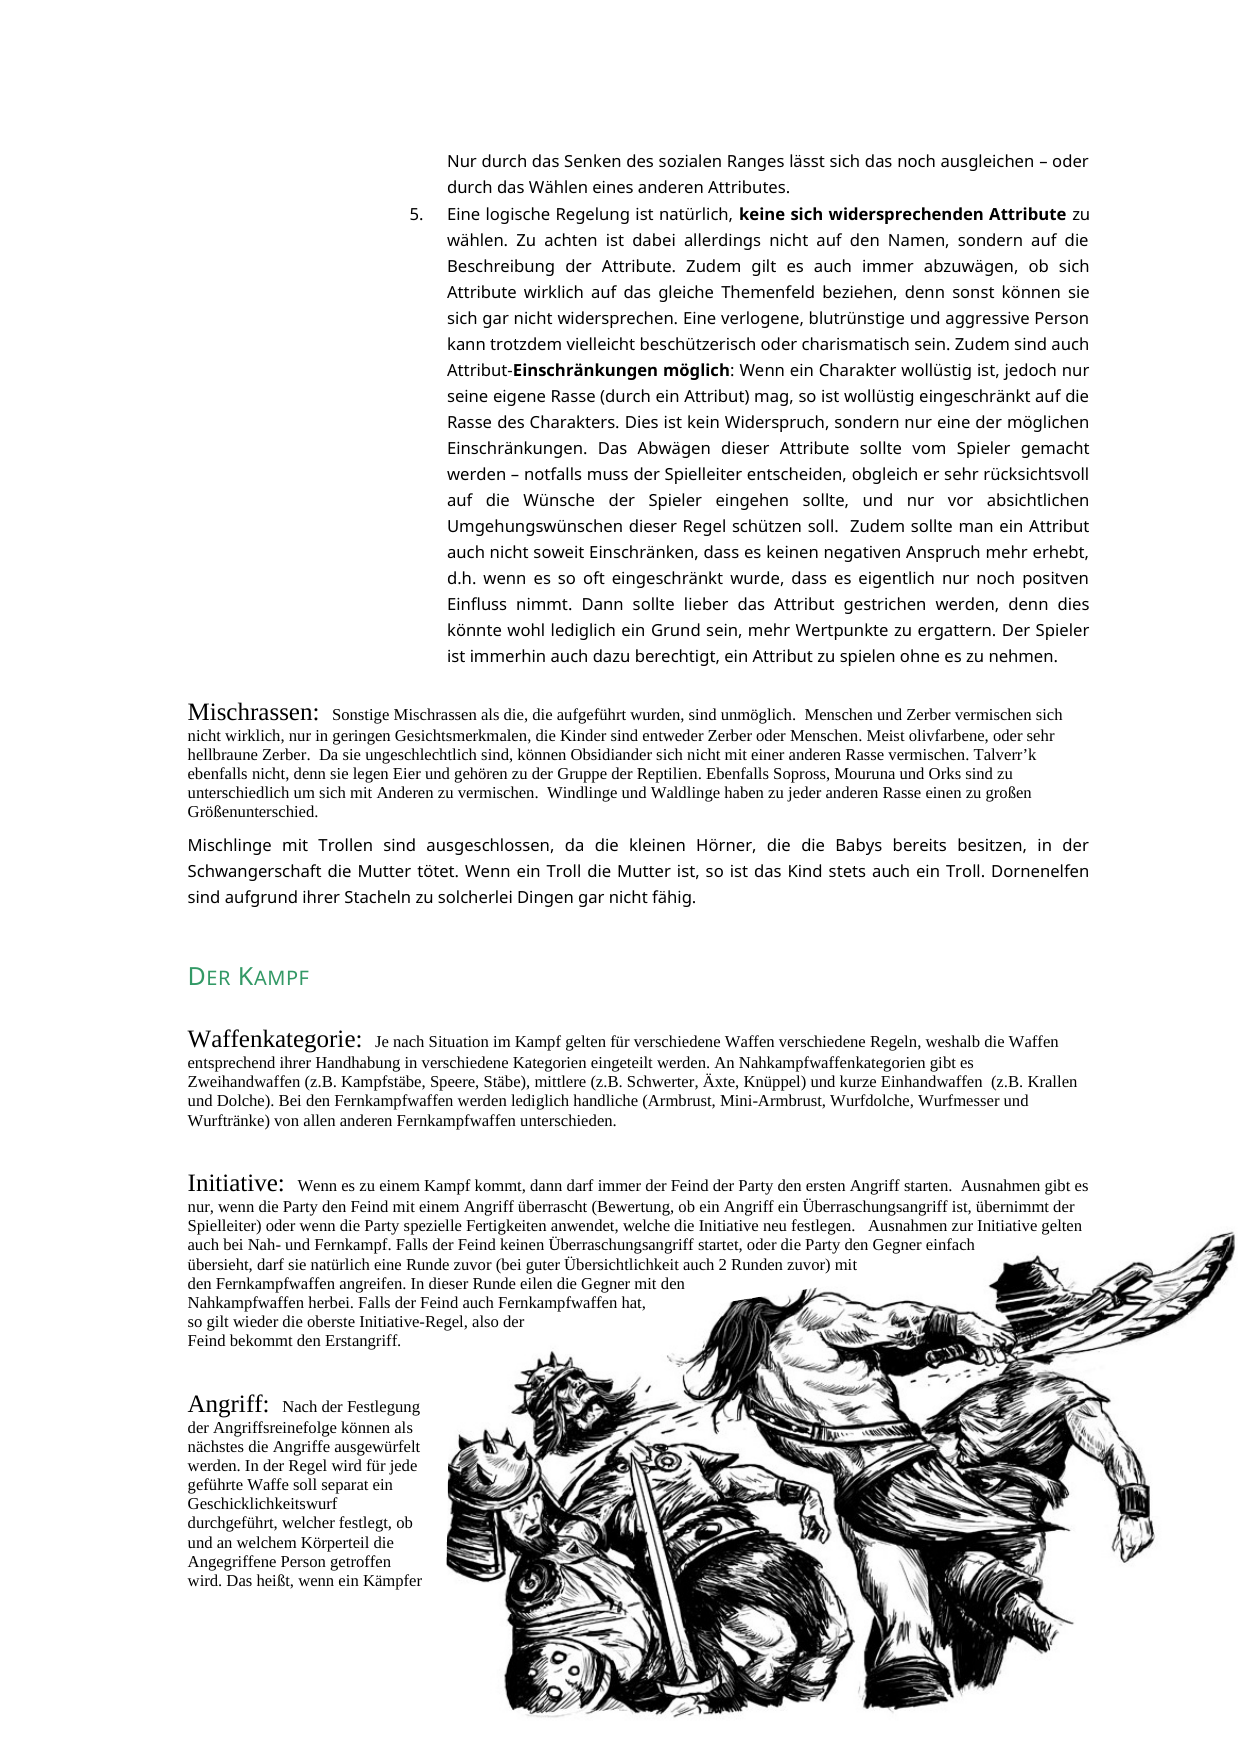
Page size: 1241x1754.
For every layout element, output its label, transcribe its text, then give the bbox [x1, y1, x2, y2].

picture [442, 1218, 1241, 1728]
text Initiative: Wenn es zu einem Kampf kommt, dann darf immer der Feind der Party den ersten Angriff starten. Ausnahmen gibt es nur, wenn die Party den Feind mit einem Angriff überrascht (Bewertung, ob ein Angriff ein Überraschungsangriff ist, übernimmt der Spielleiter) oder wenn die Party spezielle Fertigkeiten anwendet, welche die Initiative neu festlegen. Ausnahmen zur Initiative gelten auch bei Nah- und Fernkampf. Falls der Feind keinen Überraschungsangriff startet, oder die Party den Gegner einfach übersieht, darf sie natürlich eine Runde zuvor (bei guter Übersichtlichkeit auch 2 Runden zuvor) mit den Fernkampfwaffen angreifen. In dieser Runde eilen die Gegner mit den Nahkampfwaffen herbei. Falls der Feind auch Fernkampfwaffen hat, so gilt wieder die oberste Initiative-Regel, also der Feind bekommt den Erstangriff. [187, 1168, 1090, 1350]
text Mischlinge mit Trollen sind ausgeschlossen, da die kleinen Hörner, die die Babys bereits besitzen, in der Schwangerschaft die Mutter tötet. Wenn ein Troll die Mutter ist, so ist das Kind stets auch ein Troll. Dornenelfen sind aufgrund ihrer Stacheln zu solcherlei Dingen gar nicht fähig. [187, 834, 1090, 909]
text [447, 150, 1090, 199]
list Eine logische Regelung ist natürlich, keine sich widersprechenden Attribute zu wählen. Zu achten ist dabei allerdings nicht auf den Namen, sondern auf die Beschreibung der Attribute. Zudem gilt es auch immer abzuwägen, ob sich Attribute wirklich auf das gleiche Themenfeld beziehen, denn sonst können sie sich gar nicht widersprechen. Eine verlogene, blutrünstige und aggressive Person kann trotzdem vielleicht beschützerisch oder charismatisch sein. Zudem sind auch Attribut-Einschränkungen möglich: Wenn ein Charakter wollüstig ist, jedoch nur seine eigene Rasse (durch ein Attribut) mag, so ist wollüstig eingeschränkt auf die Rasse des Charakters. Dies ist kein Widerspruch, sondern nur eine der möglichen Einschränkungen. Das Abwägen dieser Attribute sollte vom Spieler gemacht werden – notfalls muss der Spielleiter entscheiden, obgleich er sehr rücksichtsvoll auf die Wünsche der Spieler eingehen sollte, und nur vor absichtlichen Umgehungswünschen dieser Regel schützen soll. Zudem sollte man ein Attribut auch nicht soweit Einschränken, dass es keinen negativen Anspruch mehr erhebt, d.h. wenn es so oft eingeschränkt wurde, dass es eigentlich nur noch positven Einfluss nimmt. Dann sollte lieber das Attribut gestrichen werden, denn dies könnte wohl lediglich ein Grund sein, mehr Wertpunkte zu ergattern. Der Spieler ist immerhin auch dazu berechtigt, ein Attribut zu spielen ohne es zu nehmen. [409, 202, 1090, 667]
text Mischrassen: Sonstige Mischrassen als die, die aufgeführt wurden, sind unmöglich. Menschen und Zerber vermischen sich nicht wirklich, nur in geringen Gesichtsmerkmalen, die Kinder sind entweder Zerber oder Menschen. Meist olivfarbene, oder sehr hellbraune Zerber. Da sie ungeschlechtlich sind, können Obsidiander sich nicht mit einer anderen Rasse vermischen. Talverr’k ebenfalls nicht, denn sie legen Eier und gehören zu der Gruppe der Reptilien. Ebenfalls Sopross, Mouruna und Orks sind zu unterschiedlich um sich mit Anderen zu vermischen. Windlinge und Waldlinge haben zu jeder anderen Rasse einen zu großen Größenunterschied. [187, 697, 1090, 821]
text Waffenkategorie: Je nach Situation im Kampf gelten für verschiedene Waffen verschiedene Regeln, weshalb die Waffen entsprechend ihrer Handhabung in verschiedene Kategorien eingeteilt werden. An Nahkampfwaffenkategorien gibt es Zweihandwaffen (z.B. Kampfstäbe, Speere, Stäbe), mittlere (z.B. Schwerter, Äxte, Knüppel) und kurze Einhandwaffen (z.B. Krallen und Dolche). Bei den Fernkampfwaffen werden lediglich handliche (Armbrust, Mini-Armbrust, Wurfdolche, Wurfmesser und Wurftränke) von allen anderen Fernkampfwaffen unterschieden. [187, 1024, 1090, 1129]
text Der Kampf [187, 959, 1090, 993]
